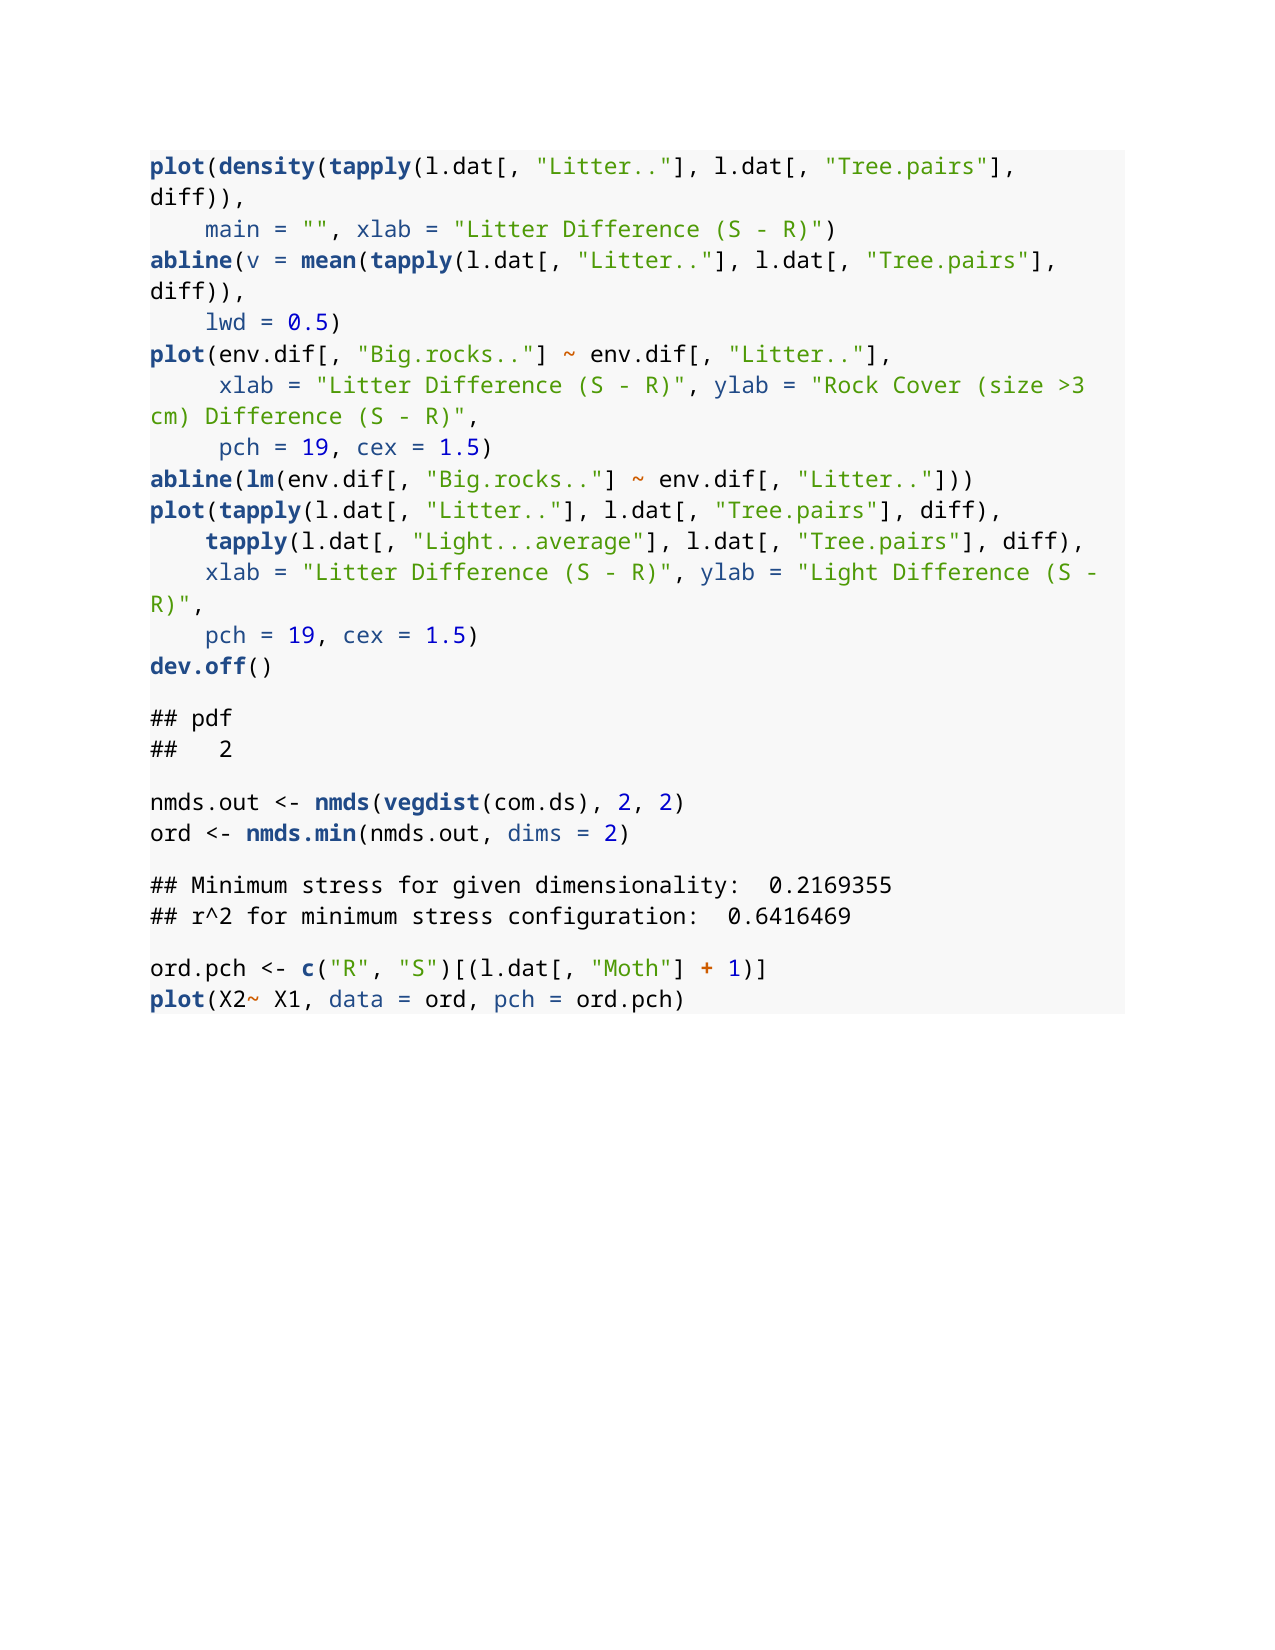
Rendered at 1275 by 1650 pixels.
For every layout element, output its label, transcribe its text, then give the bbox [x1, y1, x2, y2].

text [150, 150, 1125, 681]
text ord.pch <- c("R", "S")[(l.dat[, "Moth"] + 1)] plot(X2~ X1, data = ord, pch = ord.pch) [686, 952, 1125, 1014]
text ## pdf ## 2 [150, 702, 1125, 764]
text nmds.out <- nmds(vegdist(com.ds), 2, 2) ord <- nmds.min(nmds.out, dims = 2) [631, 785, 1125, 848]
text ## Minimum stress for given dimensionality: 0.2169355 ## r^2 for minimum stress configuration: 0.6416469 [150, 869, 1125, 931]
